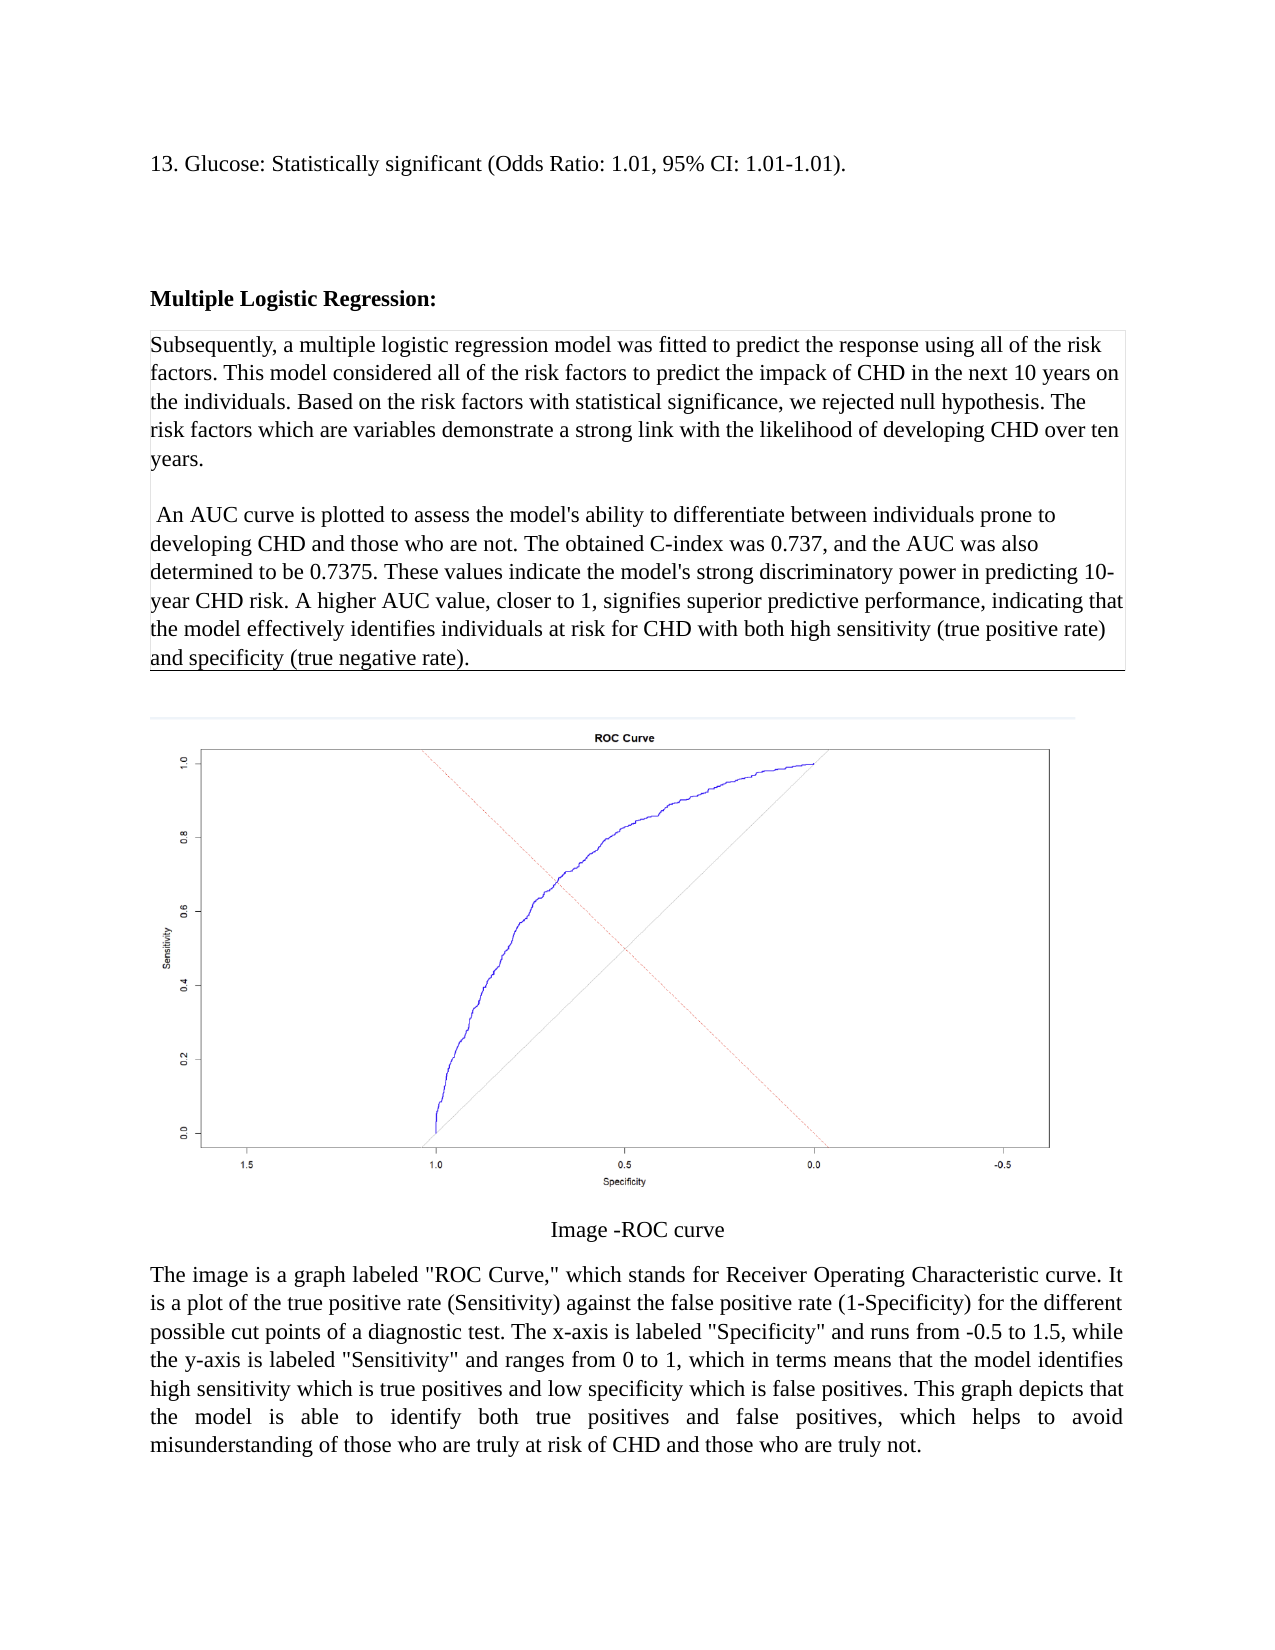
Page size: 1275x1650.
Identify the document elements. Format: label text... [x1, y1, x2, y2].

text The image is a graph labeled "ROC Curve," which stands for Receiver Operating Characteristic curve. It is a plot of the true positive rate (Sensitivity) against the false positive rate (1-Specificity) for the different possible cut points of a diagnostic test. The x-axis is labeled "Specificity" and runs from -0.5 to 1.5, while the y-axis is labeled "Sensitivity" and ranges from 0 to 1, which in terms means that the model identifies high sensitivity which is true positives and low specificity which is false positives. This graph depicts that the model is able to identify both true positives and false positives, which helps to avoid misunderstanding of those who are truly at risk of CHD and those who are truly not. [150, 1261, 1125, 1458]
text An AUC curve is plotted to assess the model's ability to differentiate between individuals prone to developing CHD and those who are not. The obtained C-index was 0.737, and the AUC was also determined to be 0.7375. These values indicate the model's strong discriminatory power in predicting 10-year CHD risk. A higher AUC value, closer to 1, signifies superior predictive performance, indicating that the model effectively identifies individuals at risk for CHD with both high sensitivity (true positive rate) and specificity (true negative rate). [151, 501, 1125, 670]
text Top of FormSubsequently, a multiple logistic regression model was fitted to predict the response using all of the risk factors. This model considered all of the risk factors to predict the impack of CHD in the next 10 years on the individuals. Based on the risk factors with statistical significance, we rejected null hypothesis. The risk factors which are variables demonstrate a strong link with the likelihood of developing CHD over ten years. [151, 331, 1125, 471]
text Image -ROC curve [150, 1216, 1125, 1242]
picture [150, 717, 1076, 1197]
text Multiple Logistic Regression: [150, 285, 1125, 312]
text 13. Glucose: Statistically significant (Odds Ratio: 1.01, 95% CI: 1.01-1.01). [150, 150, 1125, 176]
